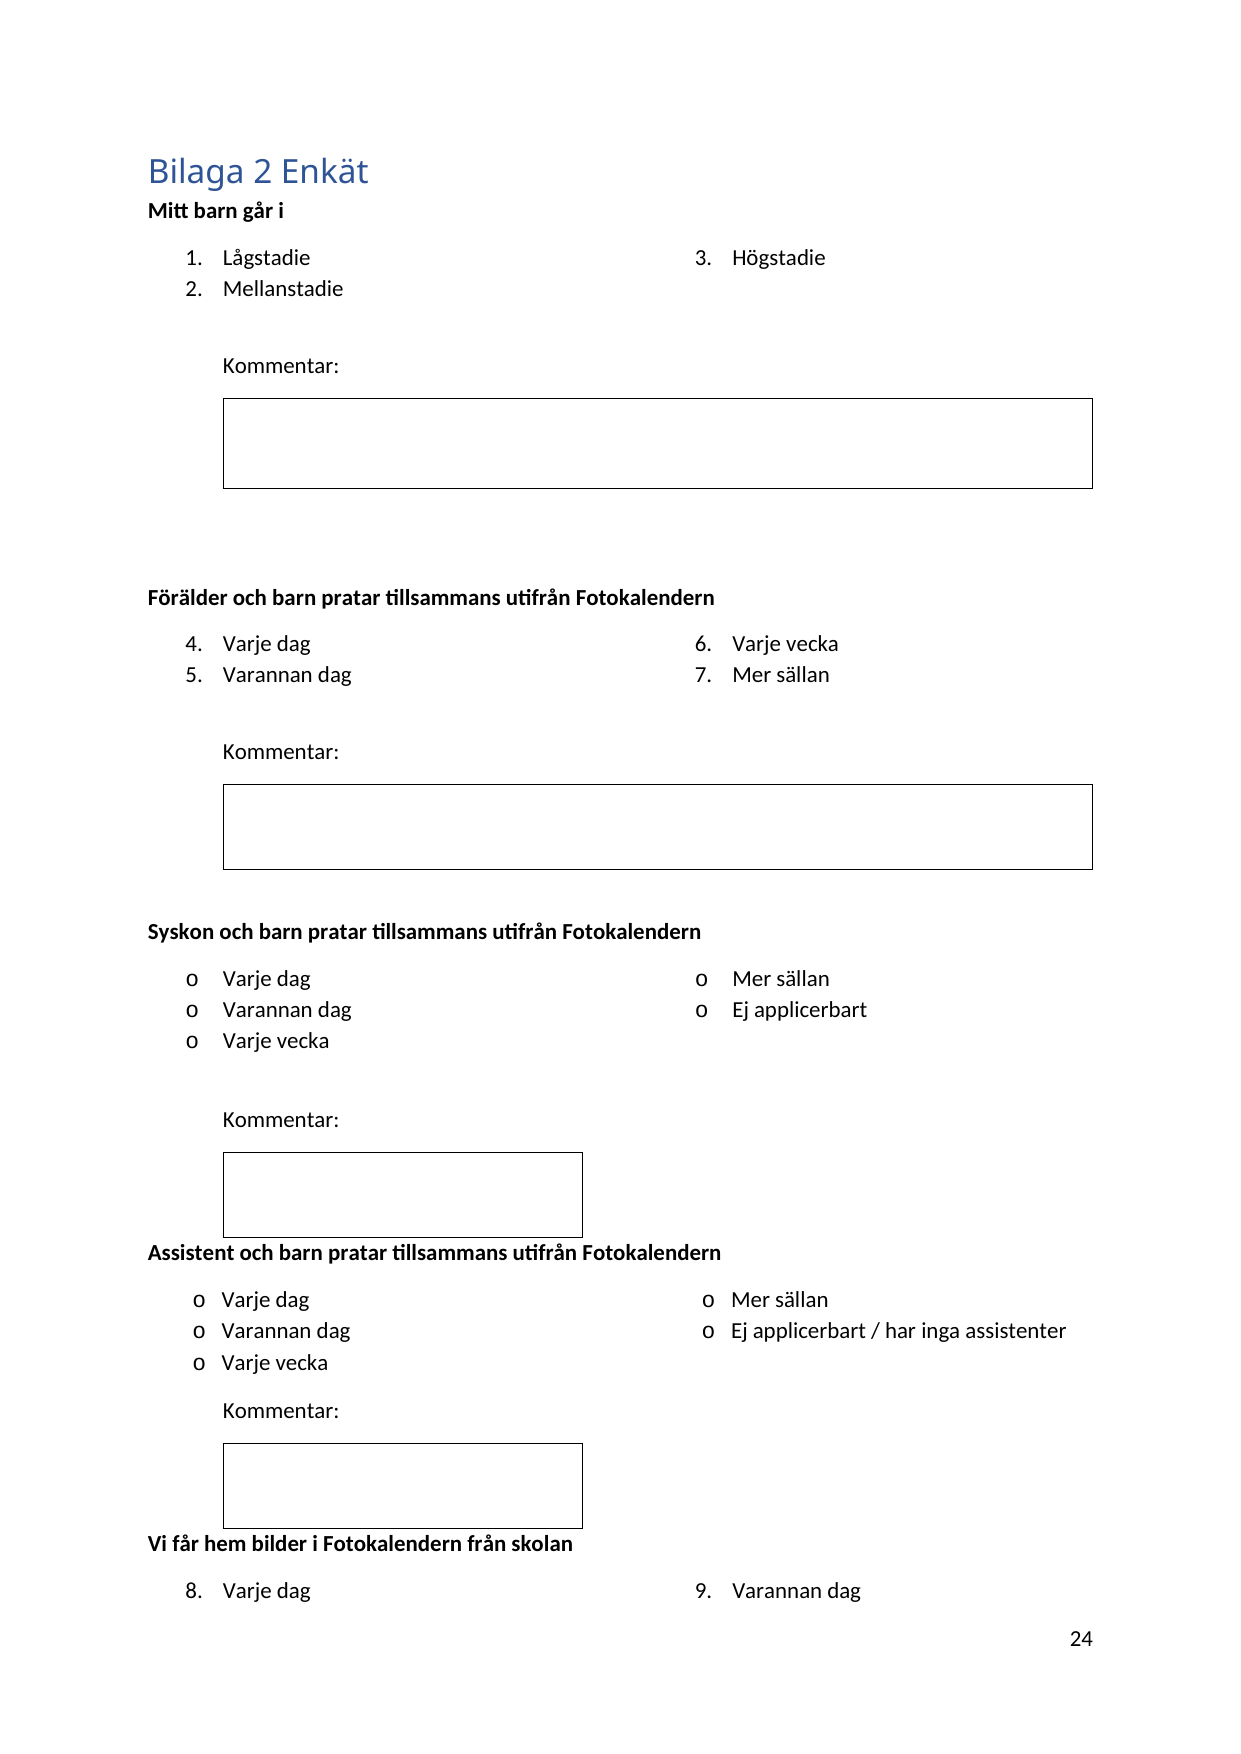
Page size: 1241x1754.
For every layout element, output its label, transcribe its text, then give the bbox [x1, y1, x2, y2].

list Varje vecka [185, 1027, 583, 1056]
subtitle Bilaga 2 Enkät [148, 148, 1093, 193]
list Mer sällan [701, 1285, 1093, 1314]
list Varannan dag [185, 995, 583, 1024]
list Varannan dag [185, 660, 583, 688]
list Kommentar: [223, 1105, 1093, 1133]
list Varje dag [185, 1576, 583, 1604]
text Assistent och barn pratar tillsammans utifrån Fotokalendern [148, 1238, 1093, 1266]
list Varje vecka [694, 629, 1093, 658]
text Syskon och barn pratar tillsammans utifrån Fotokalendern [148, 917, 1093, 945]
text Vi får hem bilder i Fotokalendern från skolan [148, 1529, 1093, 1557]
table_header [224, 399, 1092, 488]
list Varje dag [192, 1285, 583, 1314]
list Högstadie [694, 243, 1093, 271]
list Varje dag [185, 964, 583, 993]
table_header [224, 1153, 582, 1237]
text Mitt barn går i [148, 197, 1093, 224]
list Ej applicerbart [694, 995, 1093, 1024]
list Varje vecka [192, 1348, 583, 1377]
list Kommentar: [223, 737, 1093, 765]
list Ej applicerbart / har inga assistenter [701, 1316, 1093, 1345]
list Mer sällan [694, 964, 1093, 993]
list Varannan dag [694, 1576, 1093, 1604]
table_header [224, 785, 1092, 869]
list Varje dag [185, 629, 583, 658]
list Mer sällan [694, 660, 1093, 688]
list Lågstadie [185, 243, 583, 271]
list Mellanstadie [185, 274, 583, 302]
list Kommentar: [223, 1396, 1093, 1424]
table_header [224, 1444, 582, 1528]
text Förälder och barn pratar tillsammans utifrån Fotokalendern [148, 583, 1093, 611]
list Kommentar: [223, 351, 1093, 379]
list Varannan dag [192, 1316, 583, 1345]
